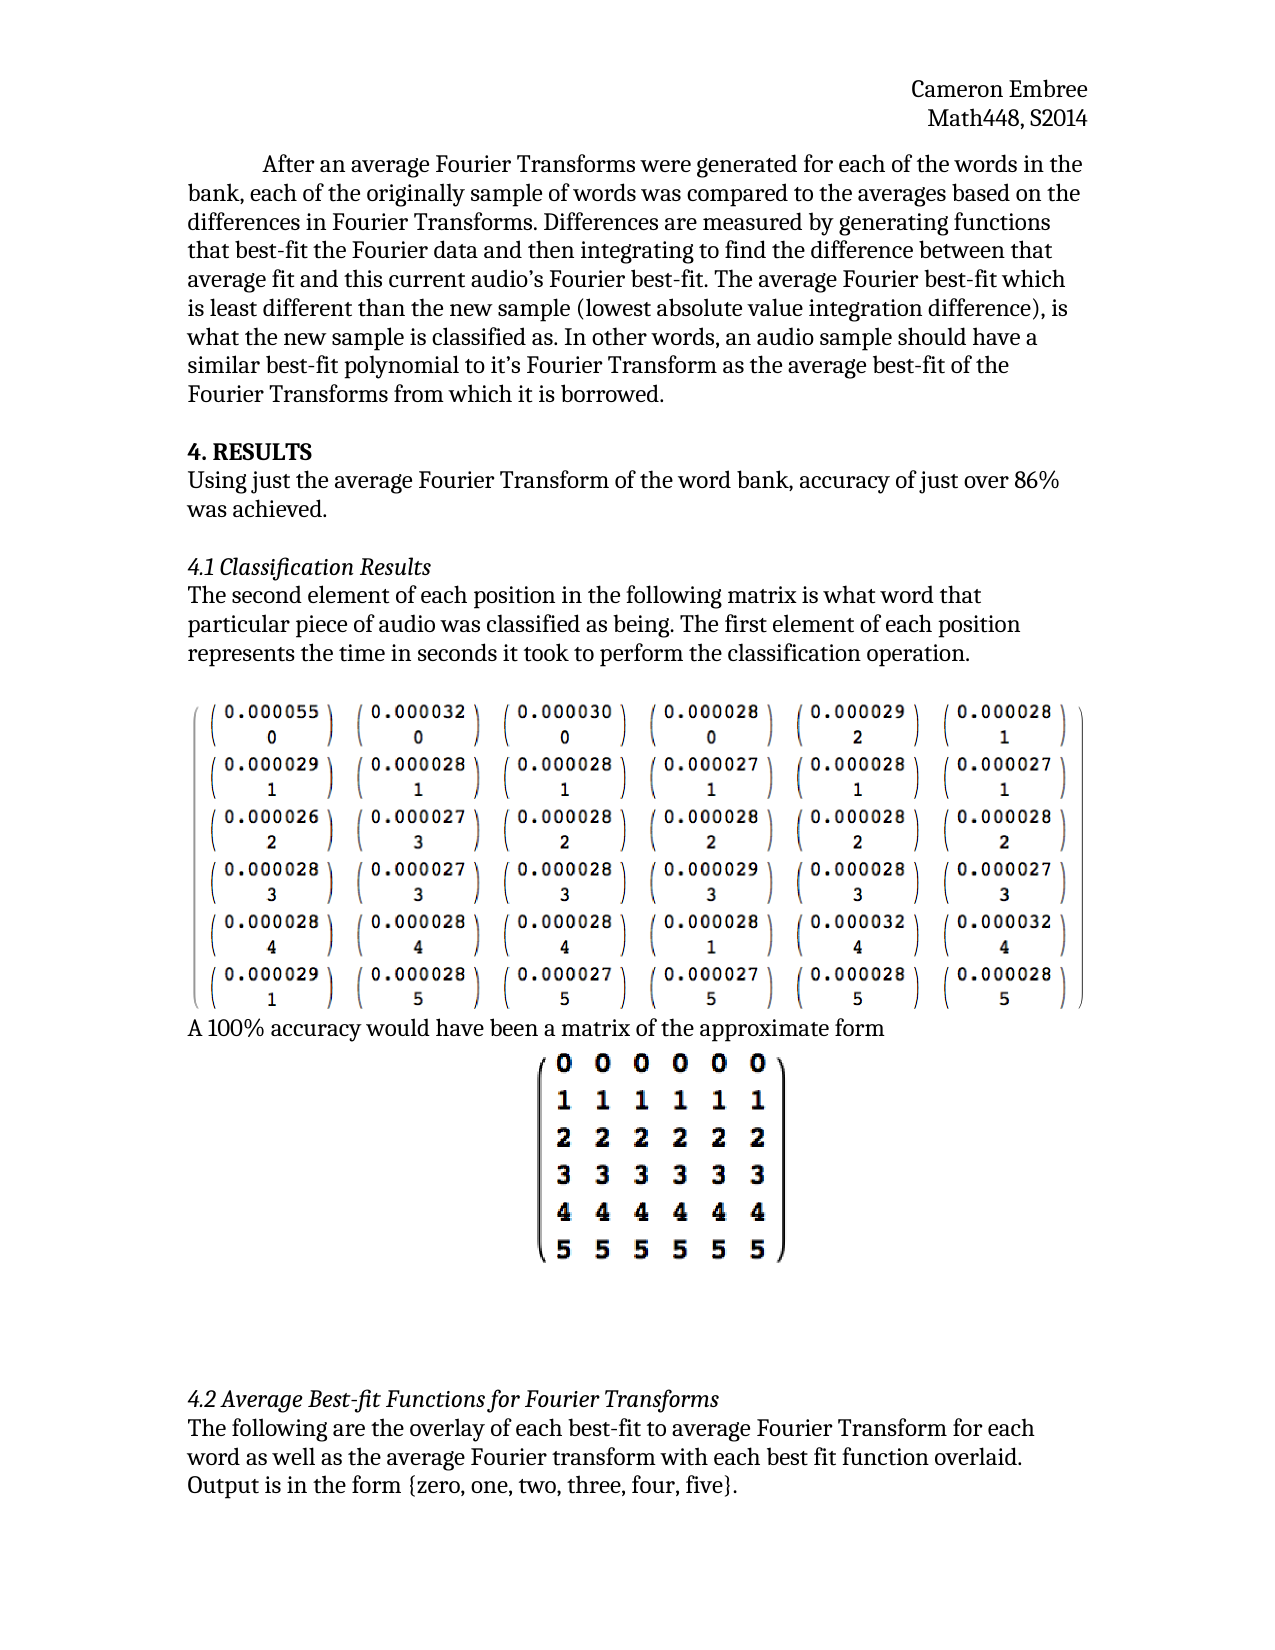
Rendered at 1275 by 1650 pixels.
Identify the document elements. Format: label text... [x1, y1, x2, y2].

picture [187, 696, 1088, 1014]
text Using just the average Fourier Transform of the word bank, accuracy of just over 86% was achieved. [187, 466, 1087, 524]
text The following are the overlay of each best-fit to average Fourier Transform for each word as well as the average Fourier transform with each best fit function overlaid. Output is in the form {zero, one, two, three, four, five}. [187, 1414, 1087, 1500]
text The second element of each position in the following matrix is what word that particular piece of audio was classified as being. The first element of each position represents the time in seconds it took to perform the classification operation. [187, 581, 1087, 667]
text A 100% accuracy would have been a matrix of the approximate form [187, 1014, 1087, 1043]
text 4.1 Classification Results [187, 552, 1087, 581]
text 4.2 Average Best-fit Functions for Fourier Transforms [187, 1385, 1087, 1414]
picture [528, 1042, 795, 1270]
text After an average Fourier Transforms were generated for each of the words in the bank, each of the originally sample of words was compared to the averages based on the differences in Fourier Transforms. Differences are measured by generating functions that best-fit the Fourier data and then integrating to find the difference between that average fit and this current audio’s Fourier best-fit. The average Fourier best-fit which is least different than the new sample (lowest absolute value integration difference), is what the new sample is classified as. In other words, an audio sample should have a similar best-fit polynomial to it’s Fourier Transform as the average best-fit of the Fourier Transforms from which it is borrowed. [187, 150, 1087, 409]
text 4. RESULTS [187, 437, 1087, 466]
